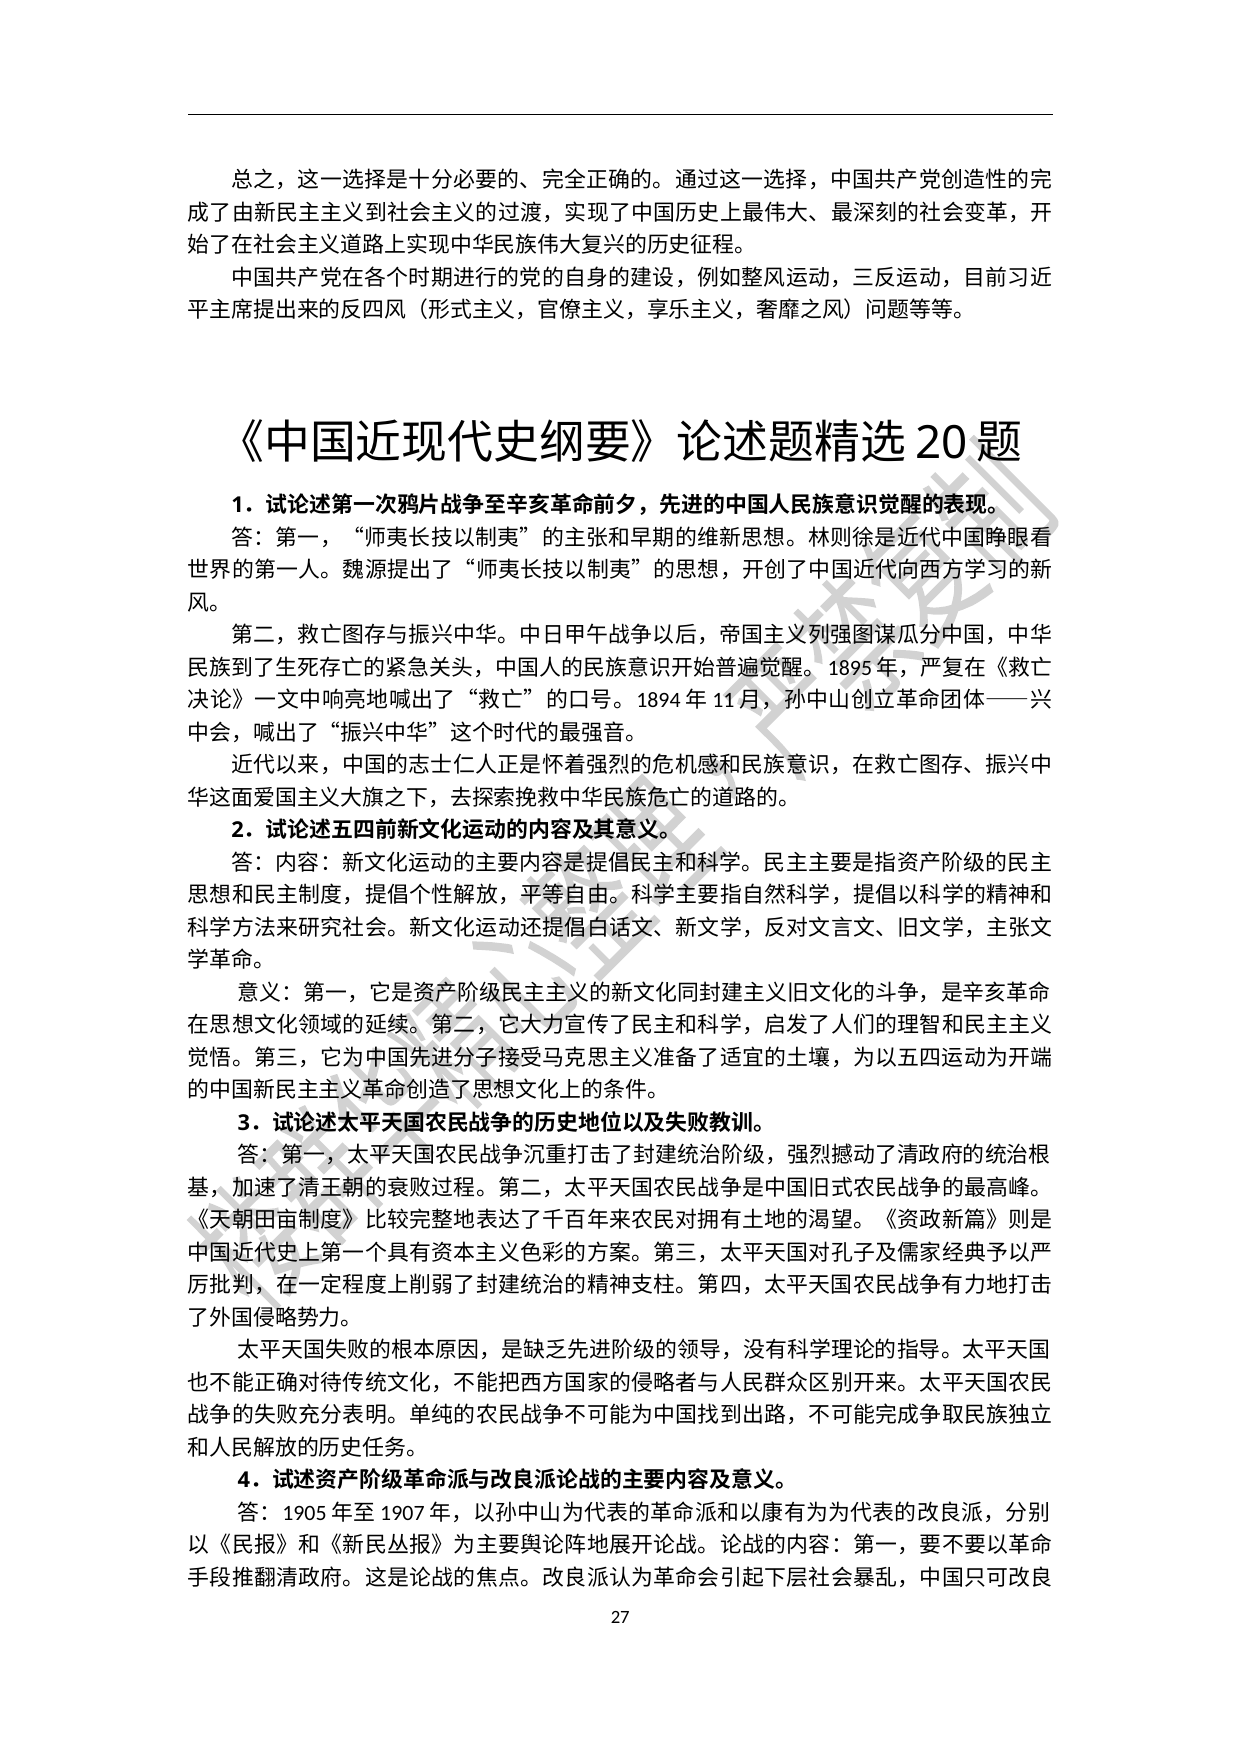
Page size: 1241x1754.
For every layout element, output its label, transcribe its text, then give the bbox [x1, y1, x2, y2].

text 第二，救亡图存与振兴中华。中日甲午战争以后，帝国主义列强图谋瓜分中国，中华民族到了生死存亡的紧急关头，中国人的民族意识开始普遍觉醒。1895年，严复在《救亡决论》一文中响亮地喊出了“救亡”的口号。1894年11月，孙中山创立革命团体——兴中会，喊出了“振兴中华”这个时代的最强音。 [187, 617, 1053, 747]
text 答：内容：新文化运动的主要内容是提倡民主和科学。民主主要是指资产阶级的民主思想和民主制度，提倡个性解放，平等自由。科学主要指自然科学，提倡以科学的精神和科学方法来研究社会。新文化运动还提倡白话文、新文学，反对文言文、旧文学，主张文学革命。 [187, 844, 1053, 974]
text 答：第一，太平天国农民战争沉重打击了封建统治阶级，强烈撼动了清政府的统治根基，加速了清王朝的衰败过程。第二，太平天国农民战争是中国旧式农民战争的最高峰。《天朝田亩制度》比较完整地表达了千百年来农民对拥有土地的渴望。《资政新篇》则是中国近代史上第一个具有资本主义色彩的方案。第三，太平天国对孔子及儒家经典予以严厉批判，在一定程度上削弱了封建统治的精神支柱。第四，太平天国农民战争有力地打击了外国侵略势力。 [187, 1137, 1053, 1332]
text 意义：第一，它是资产阶级民主主义的新文化同封建主义旧文化的斗争，是辛亥革命在思想文化领域的延续。第二，它大力宣传了民主和科学，启发了人们的理智和民主主义觉悟。第三，它为中国先进分子接受马克思主义准备了适宜的土壤，为以五四运动为开端的中国新民主主义革命创造了思想文化上的条件。 [187, 974, 1053, 1104]
text 4．试述资产阶级革命派与改良派论战的主要内容及意义。 [187, 1462, 1053, 1494]
text 3．试论述太平天国农民战争的历史地位以及失败教训。 [187, 1104, 1053, 1137]
text 太平天国失败的根本原因，是缺乏先进阶级的领导，没有科学理论的指导。太平天国也不能正确对待传统文化，不能把西方国家的侵略者与人民群众区别开来。太平天国农民战争的失败充分表明。单纯的农民战争不可能为中国找到出路，不可能完成争取民族独立和人民解放的历史任务。 [187, 1332, 1053, 1462]
text 近代以来，中国的志士仁人正是怀着强烈的危机感和民族意识，在救亡图存、振兴中华这面爱国主义大旗之下，去探索挽救中华民族危亡的道路的。 [187, 747, 1053, 812]
text 答：第一，“师夷长技以制夷”的主张和早期的维新思想。林则徐是近代中国睁眼看世界的第一人。魏源提出了“师夷长技以制夷”的思想，开创了中国近代向西方学习的新风。 [187, 519, 1053, 617]
text 1．试论述第一次鸦片战争至辛亥革命前夕，先进的中国人民族意识觉醒的表现。 [187, 487, 1053, 519]
text 《中国近现代史纲要》论述题精选20题 [187, 389, 1053, 487]
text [187, 1494, 1053, 1592]
text 总之，这一选择是十分必要的、完全正确的。通过这一选择，中国共产党创造性的完成了由新民主主义到社会主义的过渡，实现了中国历史上最伟大、最深刻的社会变革，开始了在社会主义道路上实现中华民族伟大复兴的历史征程。 [187, 162, 1053, 259]
text 中国共产党在各个时期进行的党的自身的建设，例如整风运动，三反运动，目前习近平主席提出来的反四风（形式主义，官僚主义，享乐主义，奢靡之风）问题等等。 [187, 259, 1053, 324]
text 2．试论述五四前新文化运动的内容及其意义。 [187, 812, 1053, 844]
